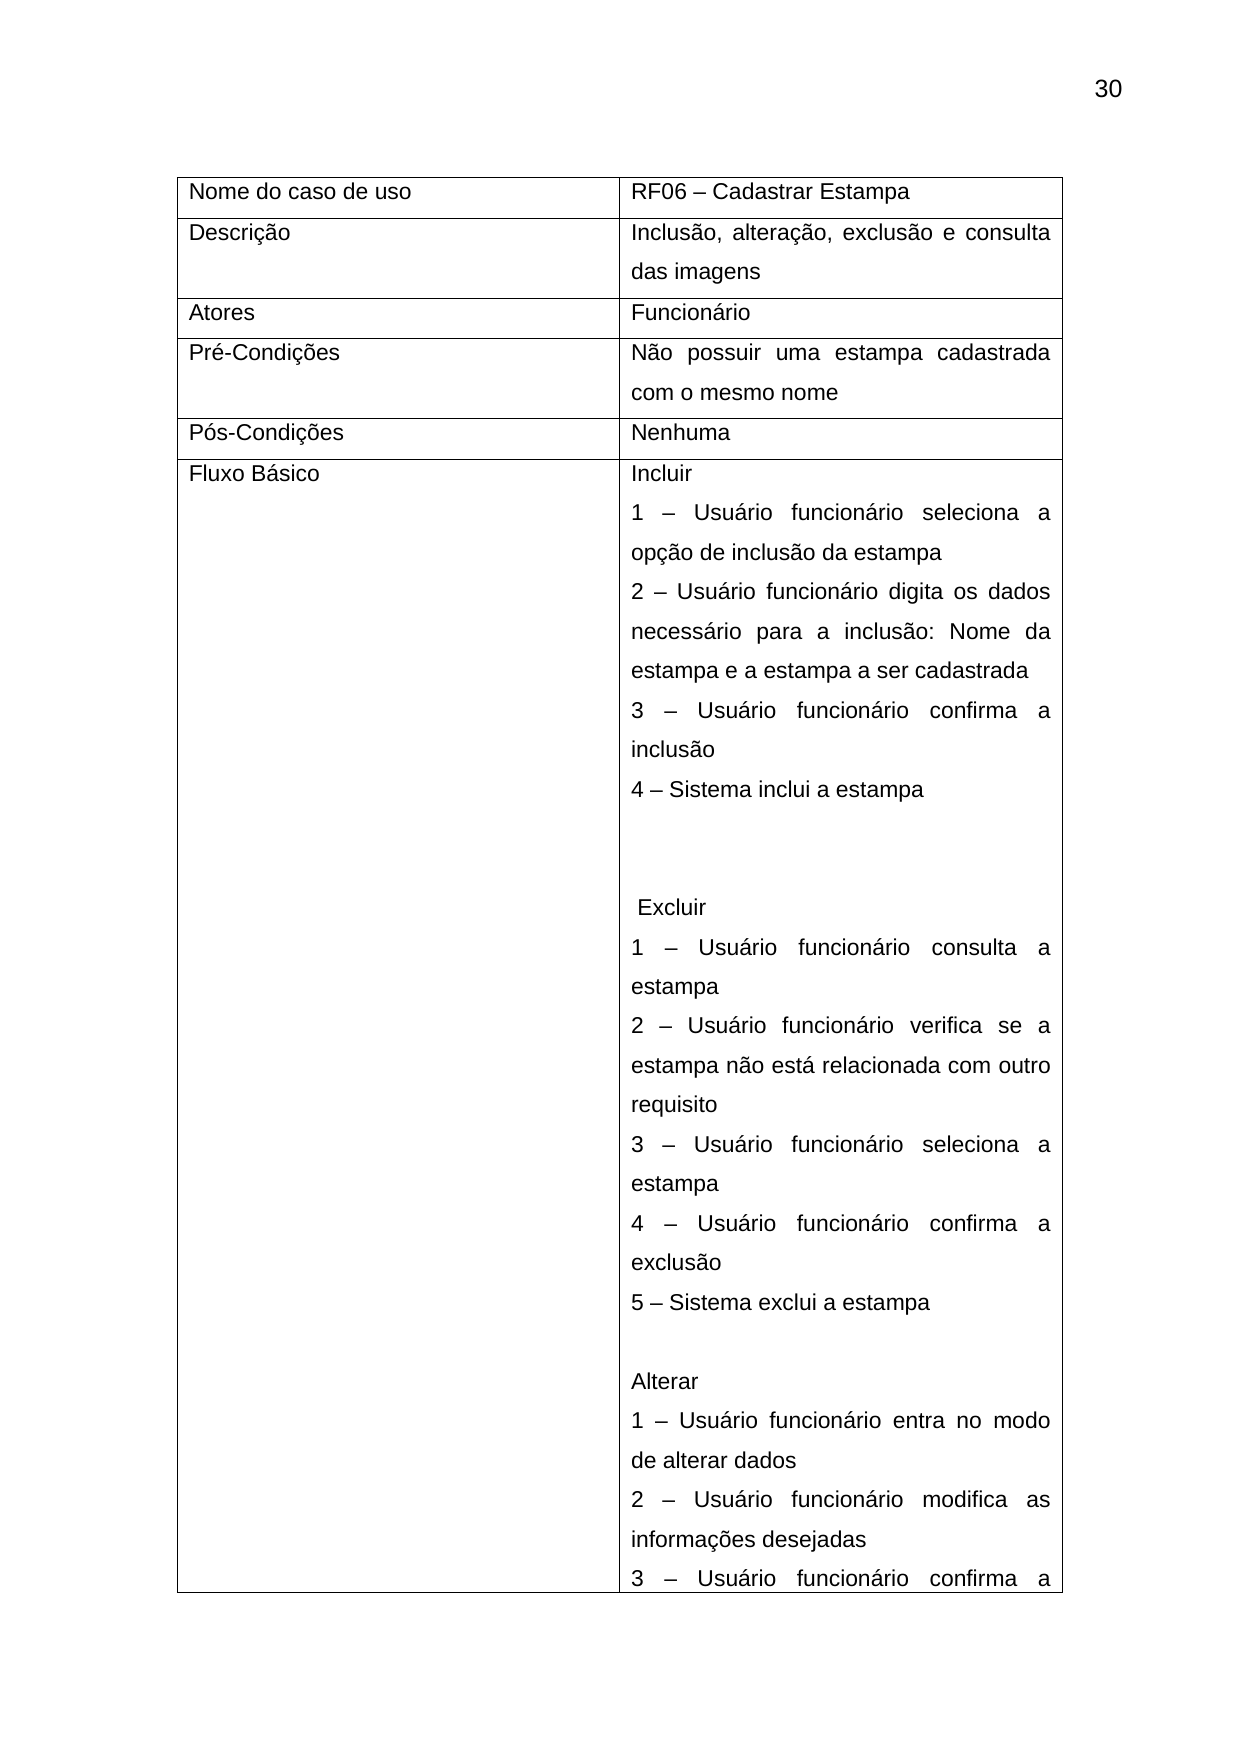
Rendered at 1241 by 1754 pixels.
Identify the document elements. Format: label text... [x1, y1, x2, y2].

table_cell Inclusão, alteração, exclusão e consulta das imagens [620, 219, 1062, 298]
table_cell Fluxo Básico [178, 460, 619, 1592]
table_header RF06 – Cadastrar Estampa [620, 178, 1062, 218]
table_cell Pré-Condições [178, 339, 619, 418]
table_header Nome do caso de uso [178, 178, 619, 218]
table_cell Funcionário [620, 299, 1062, 338]
table_cell Atores [178, 299, 619, 338]
table_cell Descrição [178, 219, 619, 298]
table_cell Nenhuma [620, 419, 1062, 459]
table_cell Pós-Condições [178, 419, 619, 459]
table_cell Não possuir uma estampa cadastrada com o mesmo nome [620, 339, 1062, 418]
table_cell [620, 460, 1062, 1592]
